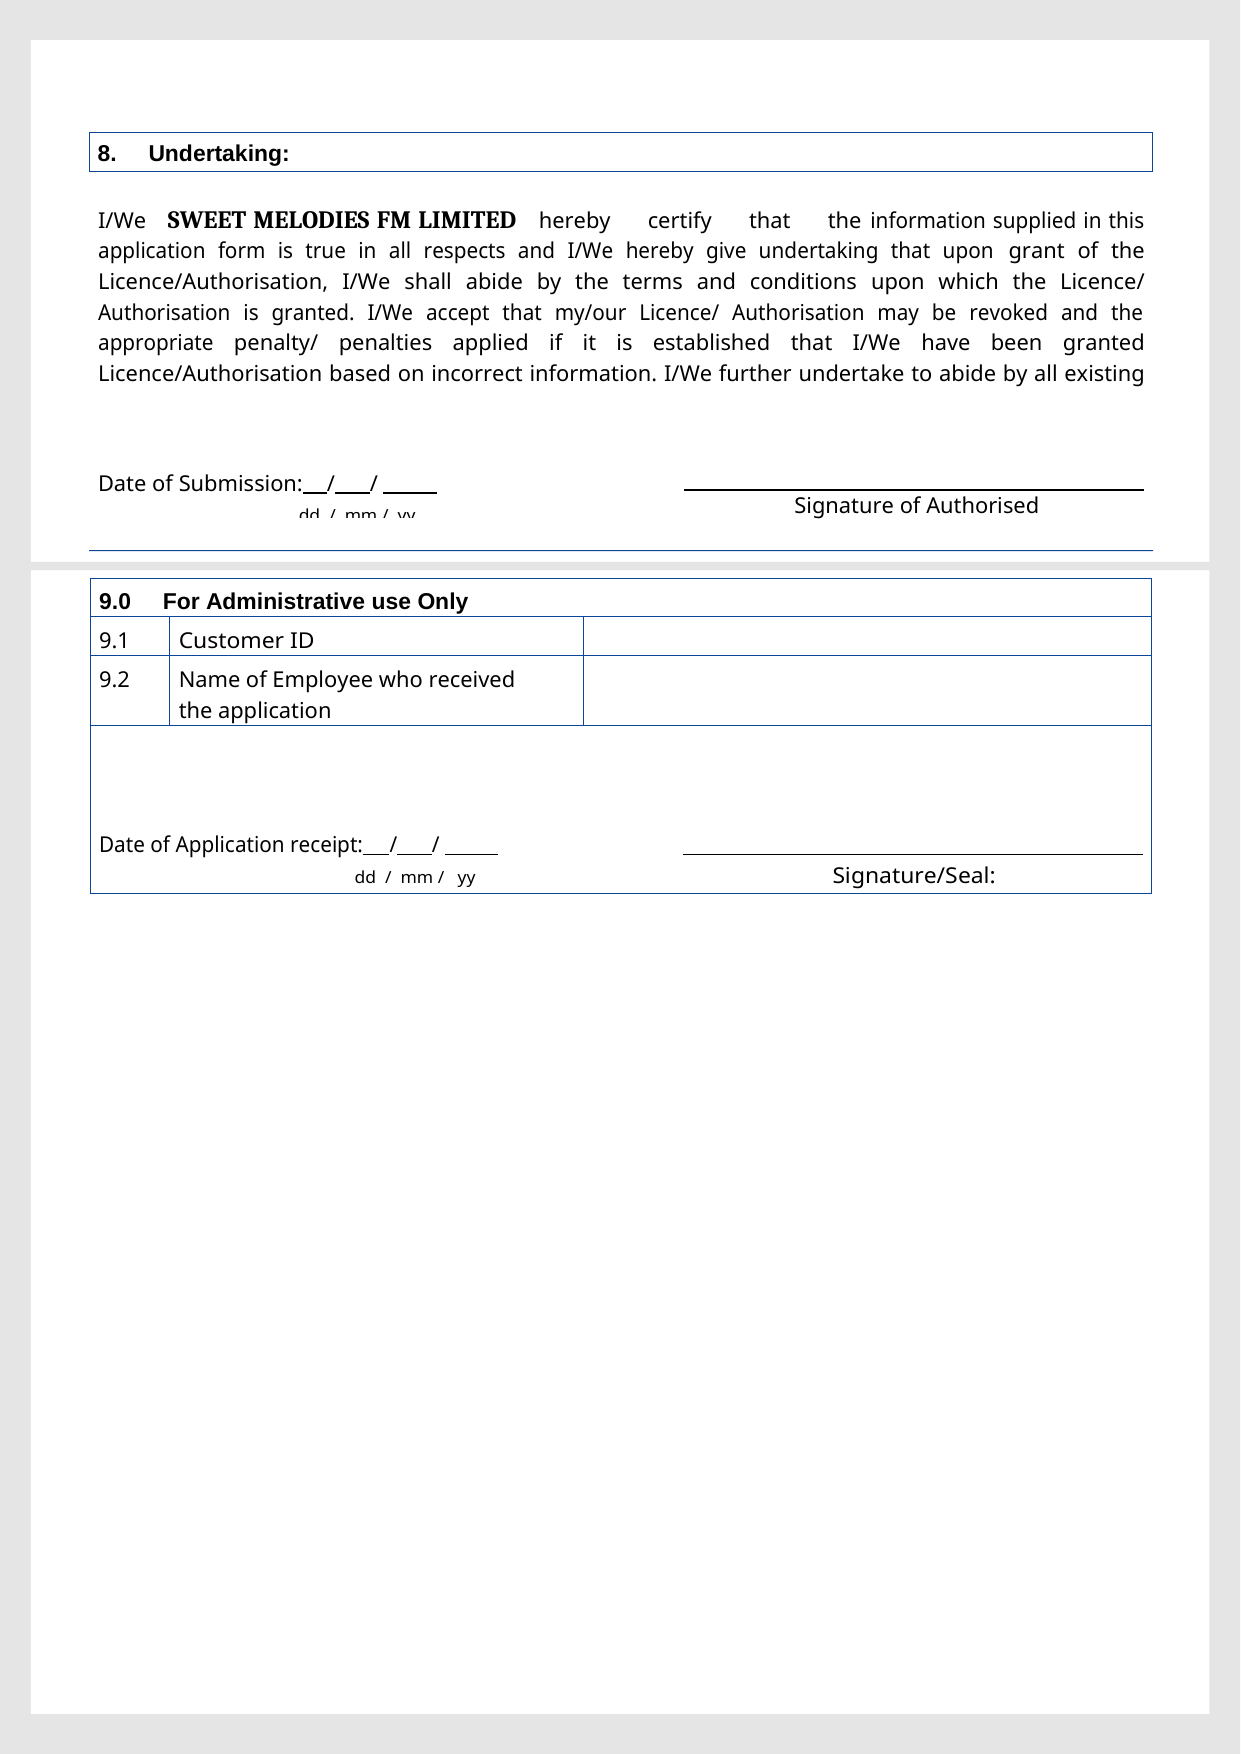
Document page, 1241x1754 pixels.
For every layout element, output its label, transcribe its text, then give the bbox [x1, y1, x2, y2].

table_cell 9.1 [91, 617, 169, 655]
table_header 9.0 For Administrative use Only [91, 579, 1151, 616]
table_cell 9.2 [91, 656, 169, 725]
table_cell Date of Application receipt: / / dd / mm / yy Signature/Seal: [91, 726, 1151, 893]
table_cell [584, 656, 1151, 725]
table_cell Customer ID [170, 617, 583, 655]
table_cell Name of Employee who received the application [170, 656, 583, 725]
table_cell [584, 617, 1151, 655]
